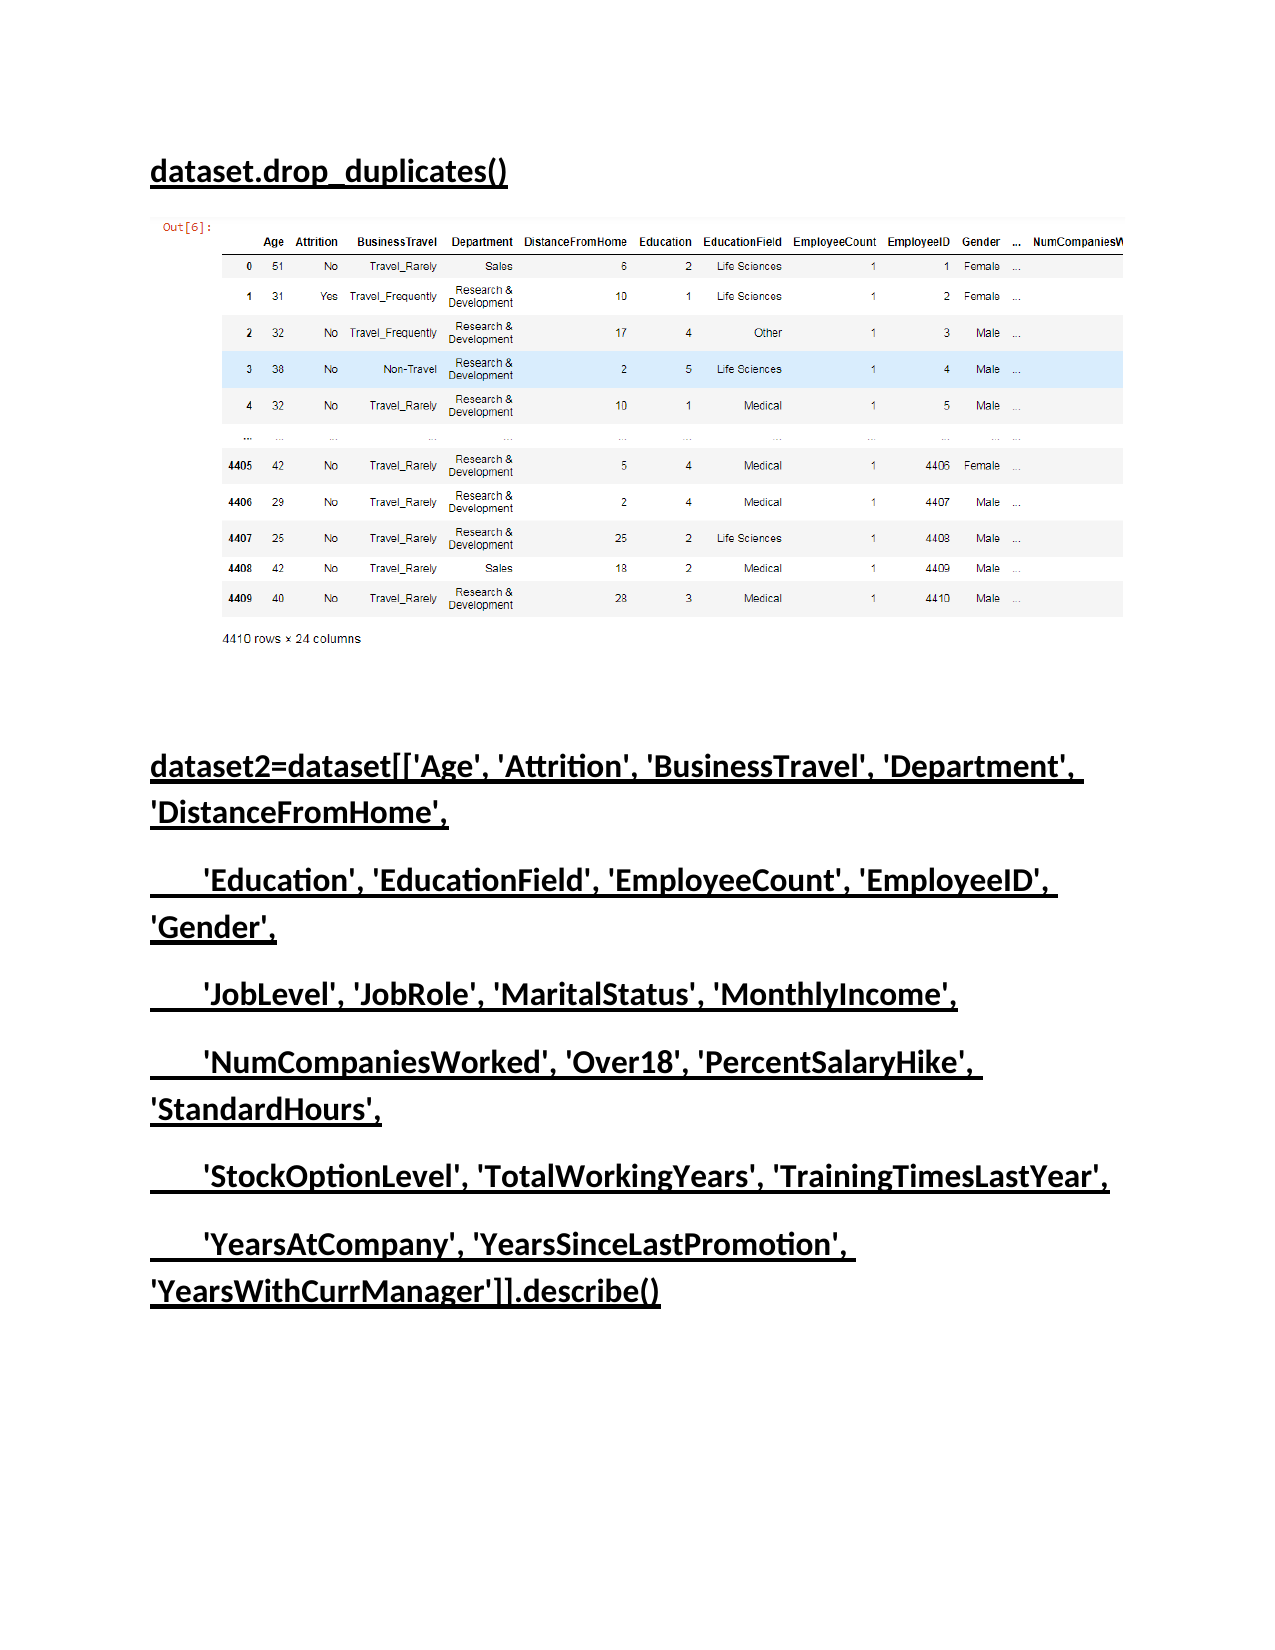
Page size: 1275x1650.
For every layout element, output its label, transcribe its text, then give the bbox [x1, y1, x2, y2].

text 'NumCompaniesWorked', 'Over18', 'PercentSalaryHike', 'StandardHours', [150, 1041, 1125, 1128]
text 'JobLevel', 'JobRole', 'MaritalStatus', 'MonthlyIncome', [150, 973, 1125, 1014]
text dataset2=dataset[['Age', 'Attrition', 'BusinessTravel', 'Department', 'DistanceFromHome', [150, 744, 1125, 832]
text dataset.drop_duplicates() [150, 150, 1125, 191]
text 'YearsAtCompany', 'YearsSinceLastPromotion', 'YearsWithCurrManager']].describe() [150, 1223, 1125, 1310]
picture [150, 217, 1125, 652]
text 'StockOptionLevel', 'TotalWorkingYears', 'TrainingTimesLastYear', [150, 1155, 1125, 1196]
text 'Education', 'EducationField', 'EmployeeCount', 'EmployeeID', 'Gender', [150, 859, 1125, 946]
